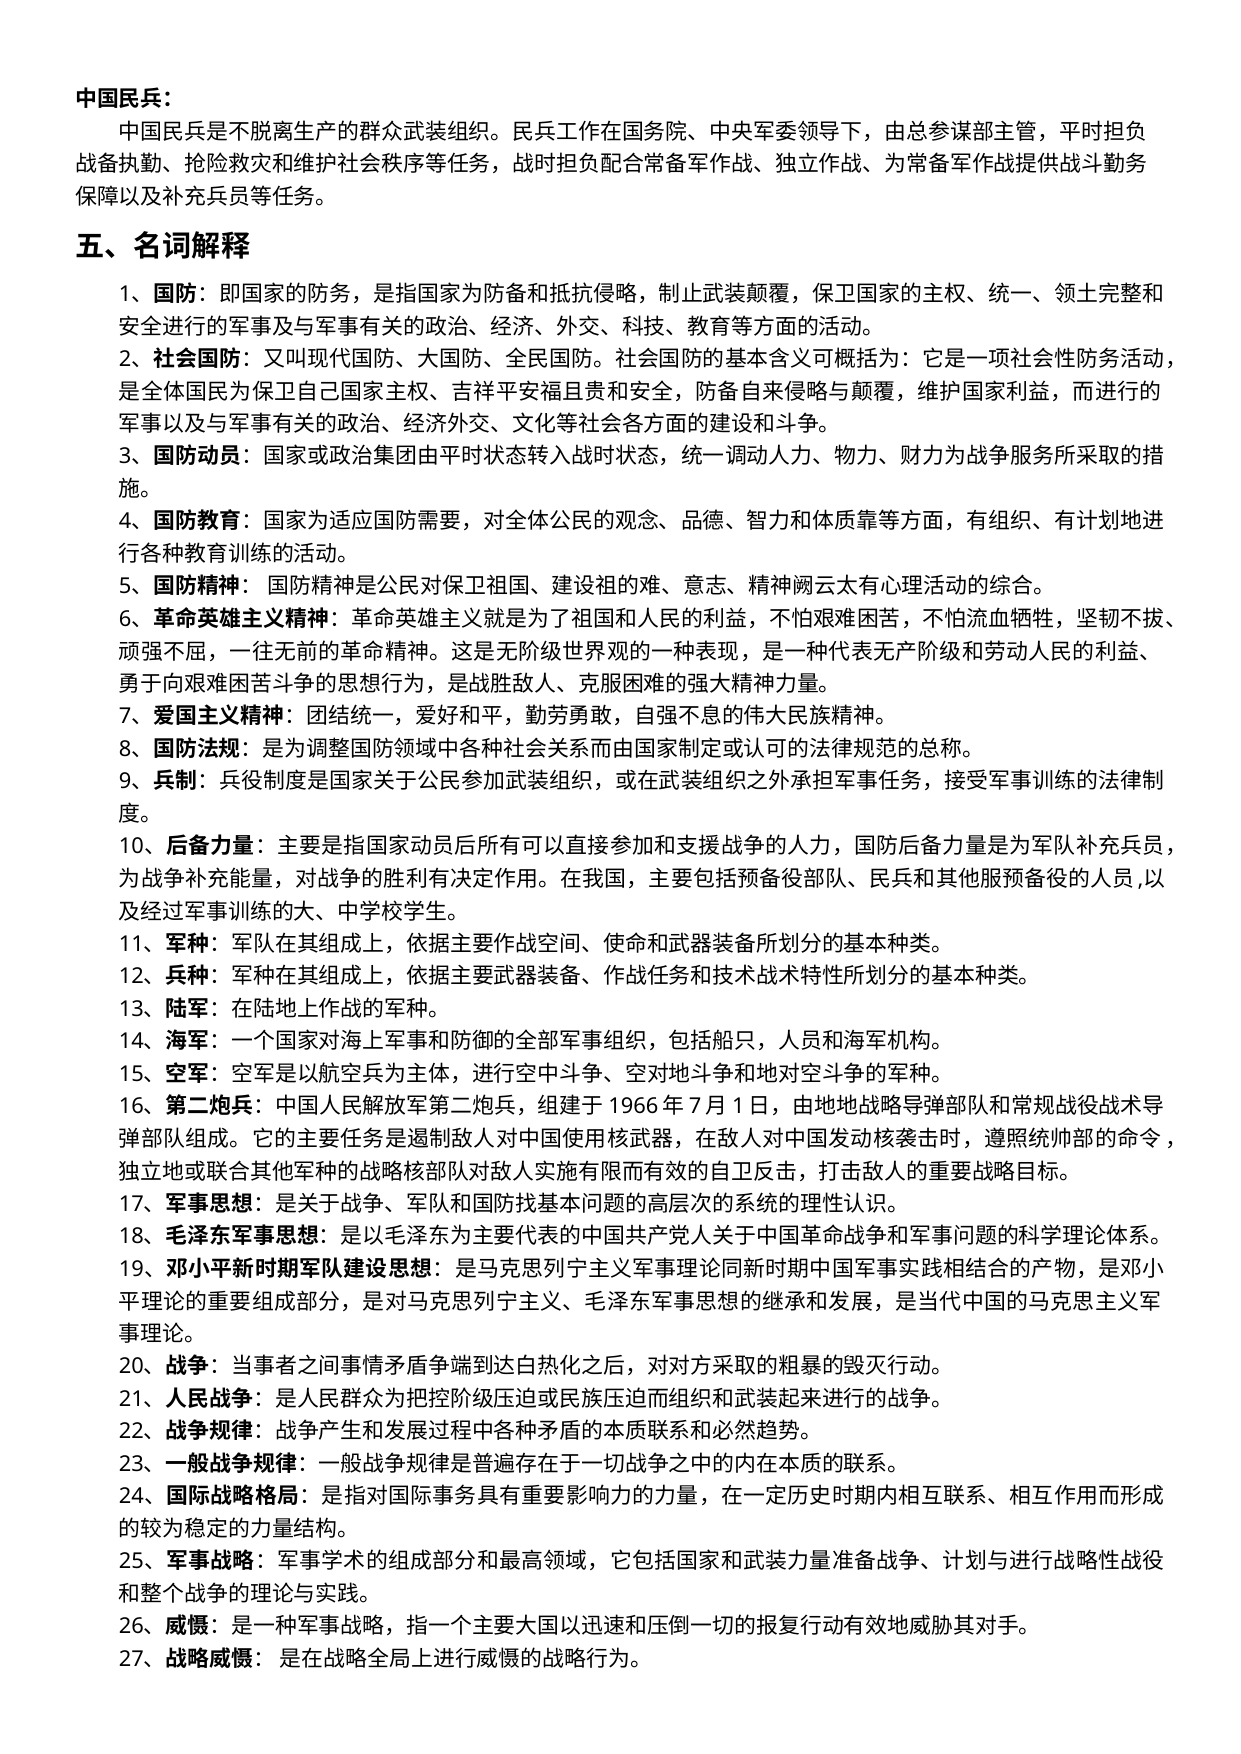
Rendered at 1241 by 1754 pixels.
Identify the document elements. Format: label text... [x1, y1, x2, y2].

text 26、威慑：是一种军事战略，指一个主要大国以迅速和压倒一切的报复行动有效地威胁其对手。 [119, 1608, 1165, 1641]
text 中国民兵是不脱离生产的群众武装组织。民兵工作在国务院、中央军委领导下，由总参谋部主管，平时担负战备执勤、抢险救灾和维护社会秩序等任务，战时担负配合常备军作战、独立作战、为常备军作战提供战斗勤务保障以及补充兵员等任务。 [75, 113, 1165, 211]
text 6、革命英雄主义精神：革命英雄主义就是为了祖国和人民的利益，不怕艰难困苦，不怕流血牺牲，坚韧不拔、顽强不屈，一往无前的革命精神。这是无阶级世界观的一种表现，是一种代表无产阶级和劳动人民的利益、勇于向艰难困苦斗争的思想行为，是战胜敌人、克服困难的强大精神力量。 [119, 601, 1165, 698]
text 2、社会国防：又叫现代国防、大国防、全民国防。社会国防的基本含义可概括为：它是一项社会性防务活动，是全体国民为保卫自己国家主权、吉祥平安福且贵和安全，防备自来侵略与颠覆，维护国家利益，而进行的军事以及与军事有关的政治、经济外交、文化等社会各方面的建设和斗争。 [119, 341, 1165, 438]
text 8、国防法规：是为调整国防领域中各种社会关系而由国家制定或认可的法律规范的总称。 [119, 731, 1165, 763]
text 1、国防：即国家的防务，是指国家为防备和抵抗侵略，制止武装颠覆，保卫国家的主权、统一、领土完整和安全进行的军事及与军事有关的政治、经济、外交、科技、教育等方面的活动。 [119, 276, 1165, 341]
text 20、战争：当事者之间事情矛盾争端到达白热化之后，对对方采取的粗暴的毁灭行动。 [119, 1348, 1165, 1381]
text 10、后备力量：主要是指国家动员后所有可以直接参加和支援战争的人力，国防后备力量是为军队补充兵员，为战争补充能量，对战争的胜利有决定作用。在我国，主要包括预备役部队、民兵和其他服预备役的人员,以及经过军事训练的大、中学校学生。 [119, 828, 1165, 926]
text 4、国防教育：国家为适应国防需要，对全体公民的观念、品德、智力和体质靠等方面，有组织、有计划地进行各种教育训练的活动。 [119, 503, 1165, 568]
text 5、国防精神： 国防精神是公民对保卫祖国、建设祖的难、意志、精神阙云太有心理活动的综合。 [119, 568, 1165, 601]
text 18、毛泽东军事思想：是以毛泽东为主要代表的中国共产党人关于中国革命战争和军事问题的科学理论体系。 [119, 1218, 1165, 1251]
text 11、军种：军队在其组成上，依据主要作战空间、使命和武器装备所划分的基本种类。 [119, 926, 1165, 958]
text 15、空军：空军是以航空兵为主体，进行空中斗争、空对地斗争和地对空斗争的军种。 [119, 1056, 1165, 1088]
text 9、兵制：兵役制度是国家关于公民参加武装组织，或在武装组织之外承担军事任务，接受军事训练的法律制度。 [119, 763, 1165, 828]
text 25、军事战略：军事学术的组成部分和最高领域，它包括国家和武装力量准备战争、计划与进行战略性战役和整个战争的理论与实践。 [119, 1543, 1165, 1608]
text 13、陆军：在陆地上作战的军种。 [119, 991, 1165, 1023]
text 19、邓小平新时期军队建设思想：是马克思列宁主义军事理论同新时期中国军事实践相结合的产物，是邓小平理论的重要组成部分，是对马克思列宁主义、毛泽东军事思想的继承和发展，是当代中国的马克思主义军事理论。 [119, 1251, 1165, 1348]
text 24、国际战略格局：是指对国际事务具有重要影响力的力量，在一定历史时期内相互联系、相互作用而形成的较为稳定的力量结构。 [119, 1478, 1165, 1543]
text 14、海军：一个国家对海上军事和防御的全部军事组织，包括船只，人员和海军机构。 [119, 1023, 1165, 1056]
text 22、战争规律：战争产生和发展过程中各种矛盾的本质联系和必然趋势。 [119, 1413, 1165, 1446]
text 五、名词解释 [75, 211, 1165, 276]
text 16、第二炮兵：中国人民解放军第二炮兵，组建于1966年7月1日，由地地战略导弹部队和常规战役战术导弹部队组成。它的主要任务是遏制敌人对中国使用核武器，在敌人对中国发动核袭击时，遵照统帅部的命令，独立地或联合其他军种的战略核部队对敌人实施有限而有效的自卫反击，打击敌人的重要战略目标。 [119, 1088, 1165, 1186]
text 12、兵种：军种在其组成上，依据主要武器装备、作战任务和技术战术特性所划分的基本种类。 [119, 958, 1165, 991]
text 23、一般战争规律：一般战争规律是普遍存在于一切战争之中的内在本质的联系。 [119, 1446, 1165, 1478]
text 7、爱国主义精神：团结统一，爱好和平，勤劳勇敢，自强不息的伟大民族精神。 [119, 698, 1165, 731]
text 21、人民战争：是人民群众为把控阶级压迫或民族压迫而组织和武装起来进行的战争。 [119, 1381, 1165, 1413]
text 3、国防动员：国家或政治集团由平时状态转入战时状态，统一调动人力、物力、财力为战争服务所采取的措施。 [119, 438, 1165, 503]
text 27、战略威慑： 是在战略全局上进行威慑的战略行为。 [119, 1641, 1165, 1673]
text 中国民兵： [75, 81, 1165, 113]
text 17、军事思想：是关于战争、军队和国防找基本问题的高层次的系统的理性认识。 [119, 1186, 1165, 1218]
